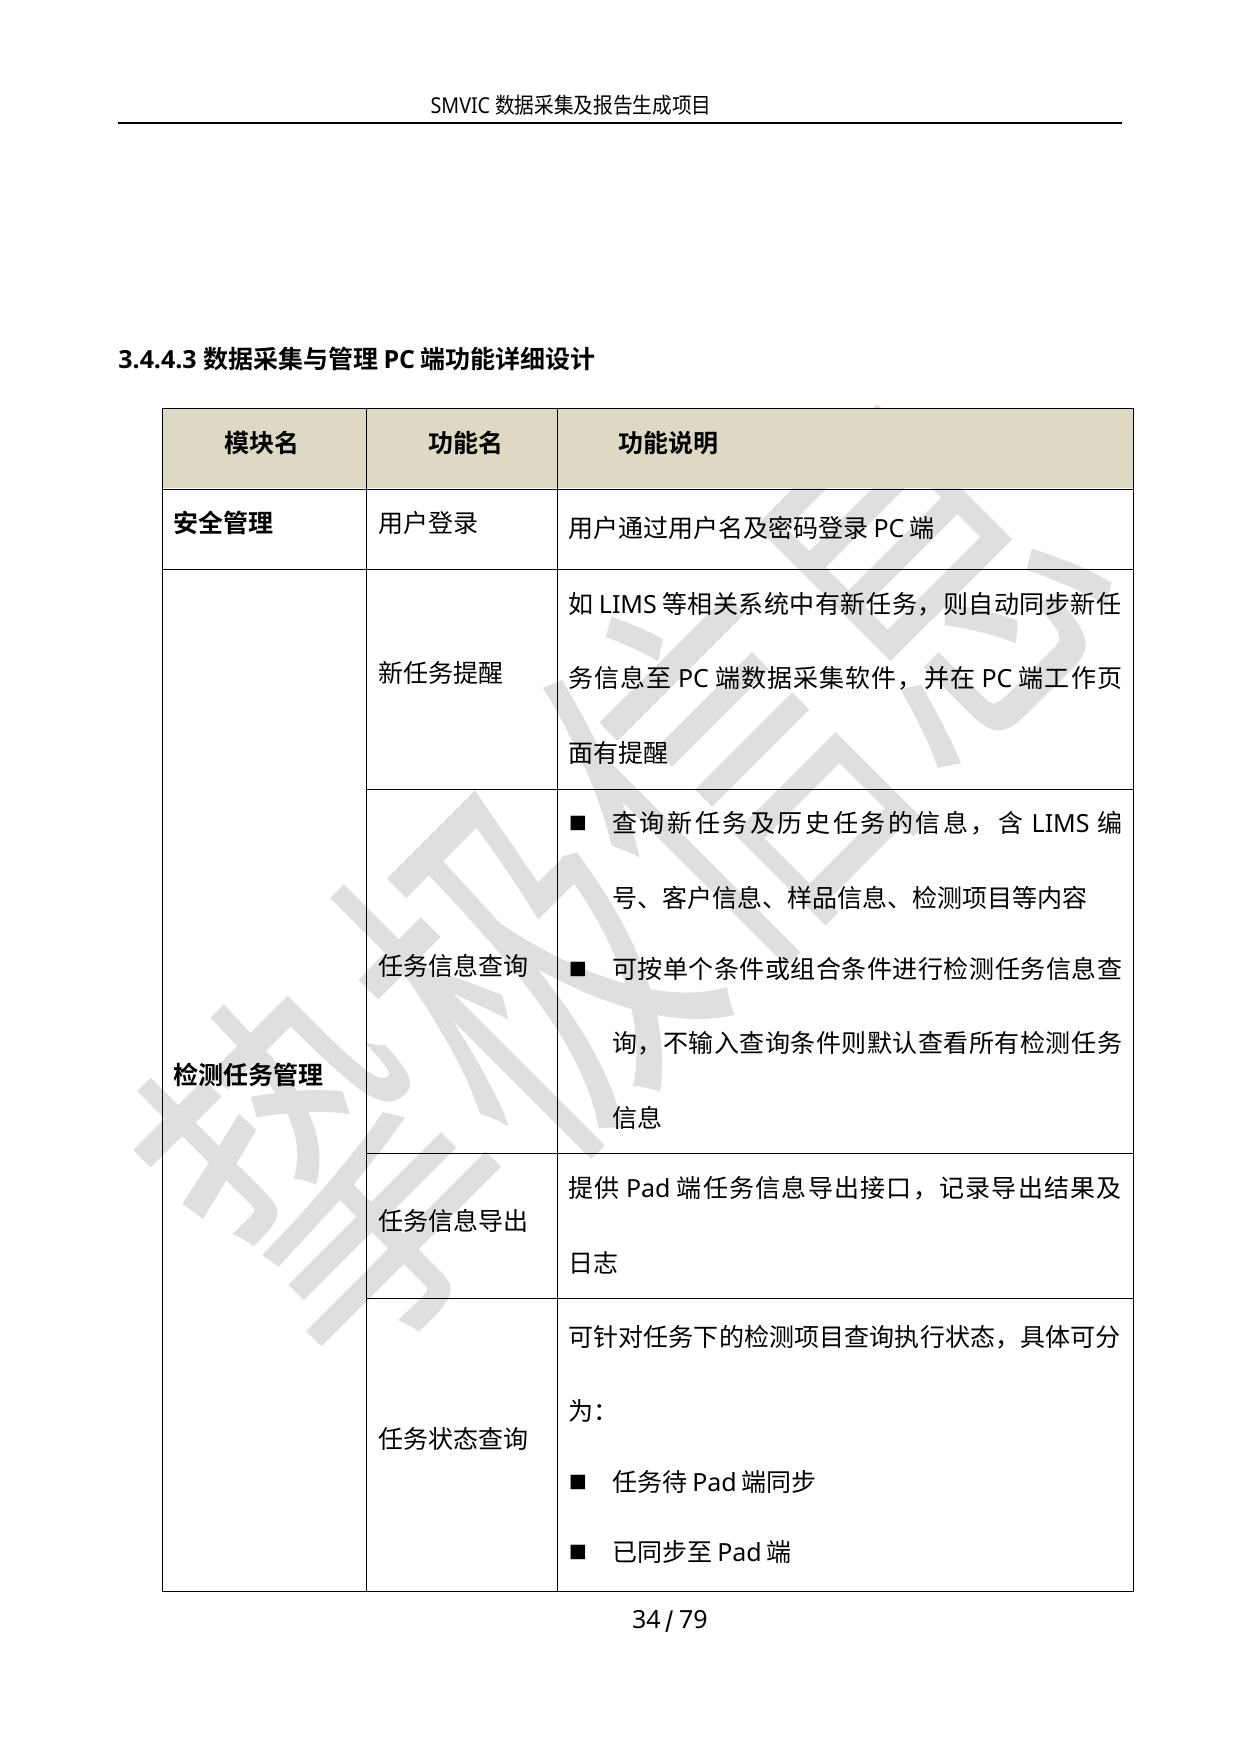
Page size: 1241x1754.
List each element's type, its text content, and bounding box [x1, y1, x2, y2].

table_header 功能说明 [558, 409, 1133, 488]
table_cell 安全管理 [163, 490, 366, 569]
table_cell 用户通过用户名及密码登录PC端 [558, 490, 1133, 569]
table_cell 新任务提醒 [367, 570, 557, 788]
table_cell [558, 1299, 1133, 1591]
table_cell 用户登录 [367, 490, 557, 569]
table_cell 提供Pad端任务信息导出接口，记录导出结果及日志 [558, 1154, 1133, 1298]
table_cell 任务状态查询 [367, 1299, 557, 1591]
table_header 模块名 [163, 409, 366, 488]
table_cell 任务信息查询 [367, 790, 557, 1153]
table_cell 检测任务管理 [163, 570, 366, 1591]
table_cell 查询新任务及历史任务的信息，含LIMS编号、客户信息、样品信息、检测项目等内容 可按单个条件或组合条件进行检测任务信息查询，不输入查询条件则默认查看所有检测任务信息 [558, 790, 1133, 1153]
table_cell 如LIMS等相关系统中有新任务，则自动同步新任务信息至PC端数据采集软件，并在PC端工作页面有提醒 [558, 570, 1133, 788]
table_cell 任务信息导出 [367, 1154, 557, 1298]
table_header 功能名 [367, 409, 557, 488]
subtitle 3.4.4.3 数据采集与管理PC端功能详细设计 [118, 325, 1122, 390]
